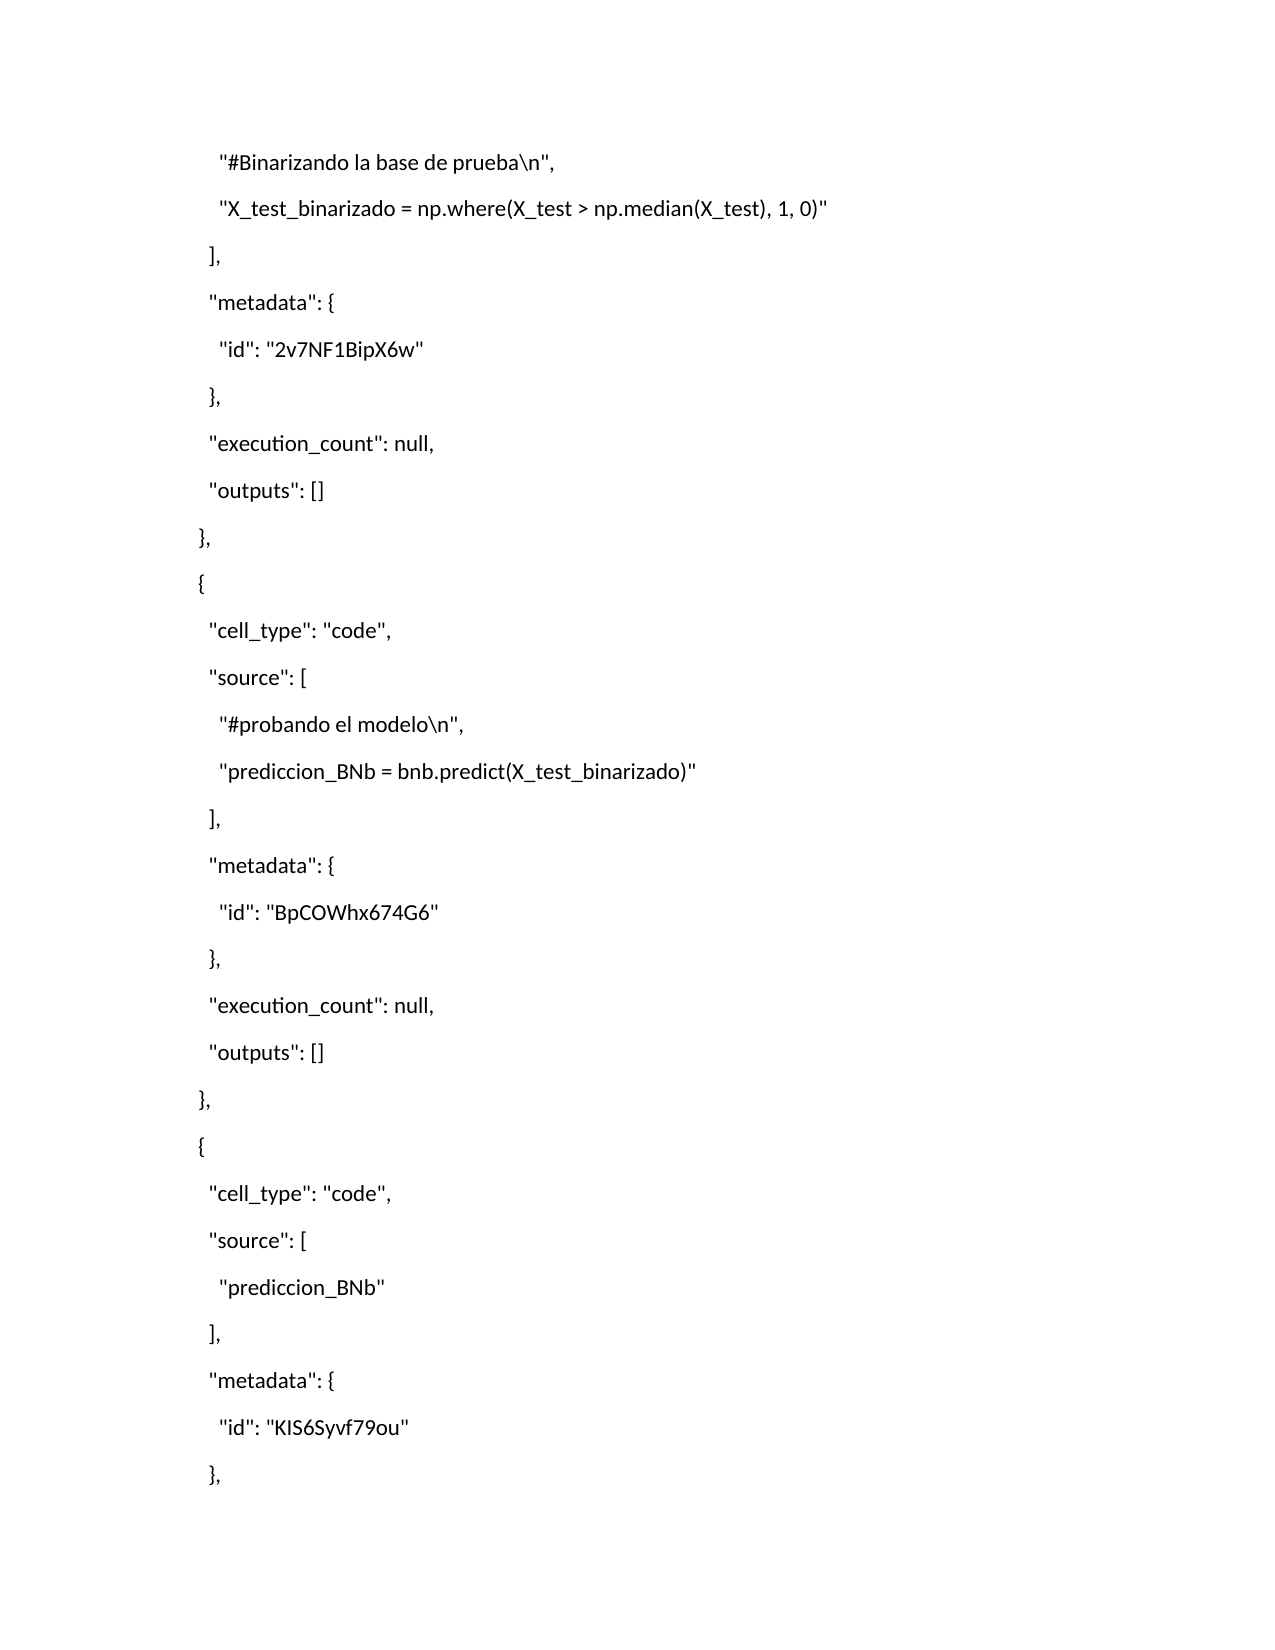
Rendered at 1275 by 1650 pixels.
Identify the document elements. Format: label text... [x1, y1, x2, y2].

text "execution_count": null, [177, 991, 1098, 1019]
text ], [177, 241, 1098, 269]
text "prediccion_BNb = bnb.predict(X_test_binarizado)" [177, 757, 1098, 785]
text "source": [ [177, 1226, 1098, 1254]
text "execution_count": null, [177, 429, 1098, 457]
text "cell_type": "code", [177, 1179, 1098, 1207]
text ], [177, 804, 1098, 832]
text { [177, 569, 1098, 597]
text "metadata": { [177, 288, 1098, 316]
text "X_test_binarizado = np.where(X_test > np.median(X_test), 1, 0)" [177, 194, 1098, 222]
text "metadata": { [177, 851, 1098, 879]
text }, [177, 1460, 1098, 1488]
text }, [177, 382, 1098, 410]
text "id": "BpCOWhx674G6" [177, 898, 1098, 926]
text }, [177, 1085, 1098, 1113]
text }, [177, 523, 1098, 551]
text "outputs": [] [177, 476, 1098, 504]
text "#Binarizando la base de prueba\n", [177, 148, 1098, 176]
text "prediccion_BNb" [177, 1273, 1098, 1301]
text "cell_type": "code", [177, 616, 1098, 644]
text }, [177, 944, 1098, 972]
text "id": "KIS6Syvf79ou" [177, 1413, 1098, 1441]
text "id": "2v7NF1BipX6w" [177, 335, 1098, 363]
text "#probando el modelo\n", [177, 710, 1098, 738]
text { [177, 1132, 1098, 1160]
text "metadata": { [177, 1366, 1098, 1394]
text ], [177, 1319, 1098, 1347]
text "source": [ [177, 663, 1098, 691]
text "outputs": [] [177, 1038, 1098, 1066]
